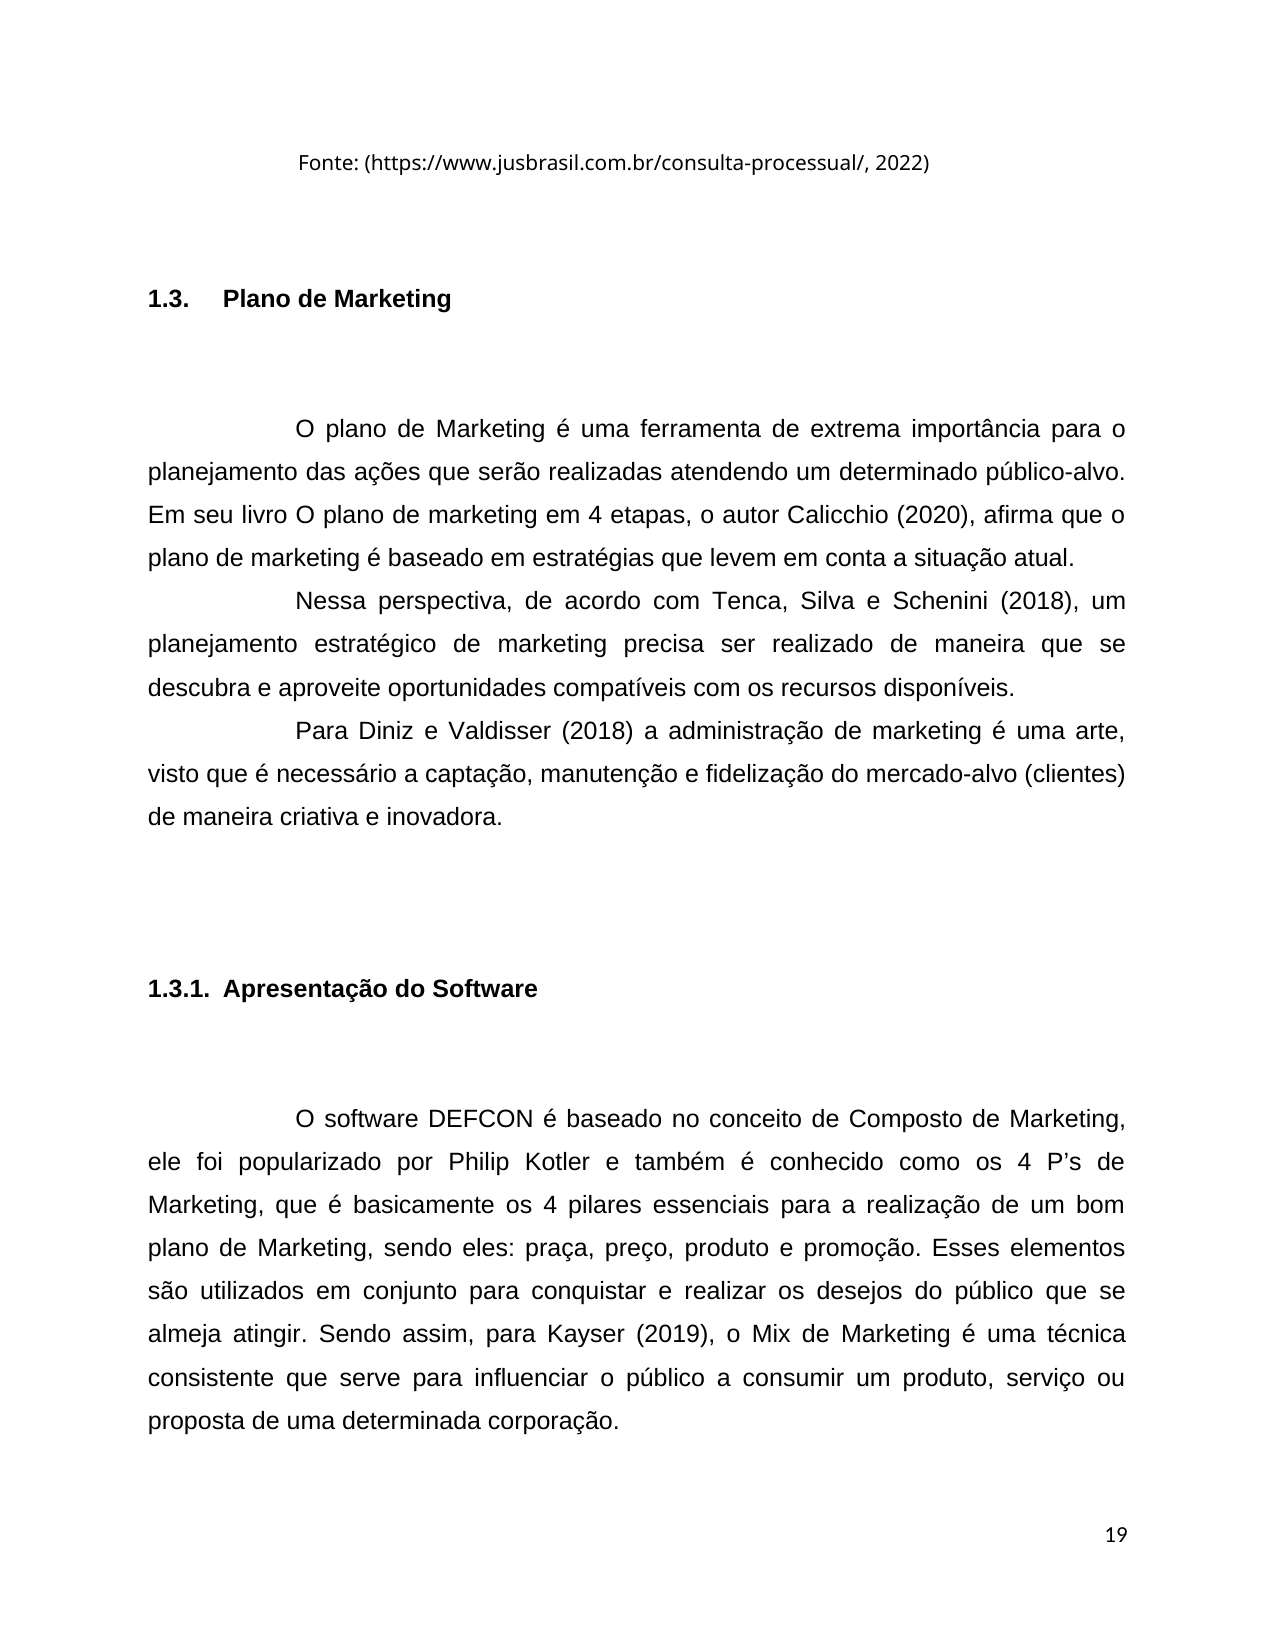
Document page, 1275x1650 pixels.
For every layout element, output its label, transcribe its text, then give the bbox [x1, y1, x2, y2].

subtitle Apresentação do Software [148, 974, 1127, 1003]
text Para Diniz e Valdisser (2018) a administração de marketing é uma arte, visto que é necessário a captação, manutenção e fidelização do mercado-alvo (clientes) de maneira criativa e inovadora. [148, 716, 1127, 831]
subtitle Plano de Marketing [148, 284, 1127, 313]
text Fonte: (https://www.jusbrasil.com.br/consulta-processual/, 2022) [148, 148, 1080, 176]
text Nessa perspectiva, de acordo com Tenca, Silva e Schenini (2018), um planejamento estratégico de marketing precisa ser realizado de maneira que se descubra e aproveite oportunidades compatíveis com os recursos disponíveis. [148, 586, 1127, 701]
text O plano de Marketing é uma ferramenta de extrema importância para o planejamento das ações que serão realizadas atendendo um determinado público-alvo. Em seu livro O plano de marketing em 4 etapas, o autor Calicchio (2020), afirma que o plano de marketing é baseado em estratégias que levem em conta a situação atual. [148, 414, 1127, 572]
text O software DEFCON é baseado no conceito de Composto de Marketing, ele foi popularizado por Philip Kotler e também é conhecido como os 4 P’s de Marketing, que é basicamente os 4 pilares essenciais para a realização de um bom plano de Marketing, sendo eles: praça, preço, produto e promoção. Esses elementos são utilizados em conjunto para conquistar e realizar os desejos do público que se almeja atingir. Sendo assim, para Kayser (2019), o Mix de Marketing é uma técnica consistente que serve para influenciar o público a consumir um produto, serviço ou proposta de uma determinada corporação. [148, 1104, 1127, 1434]
